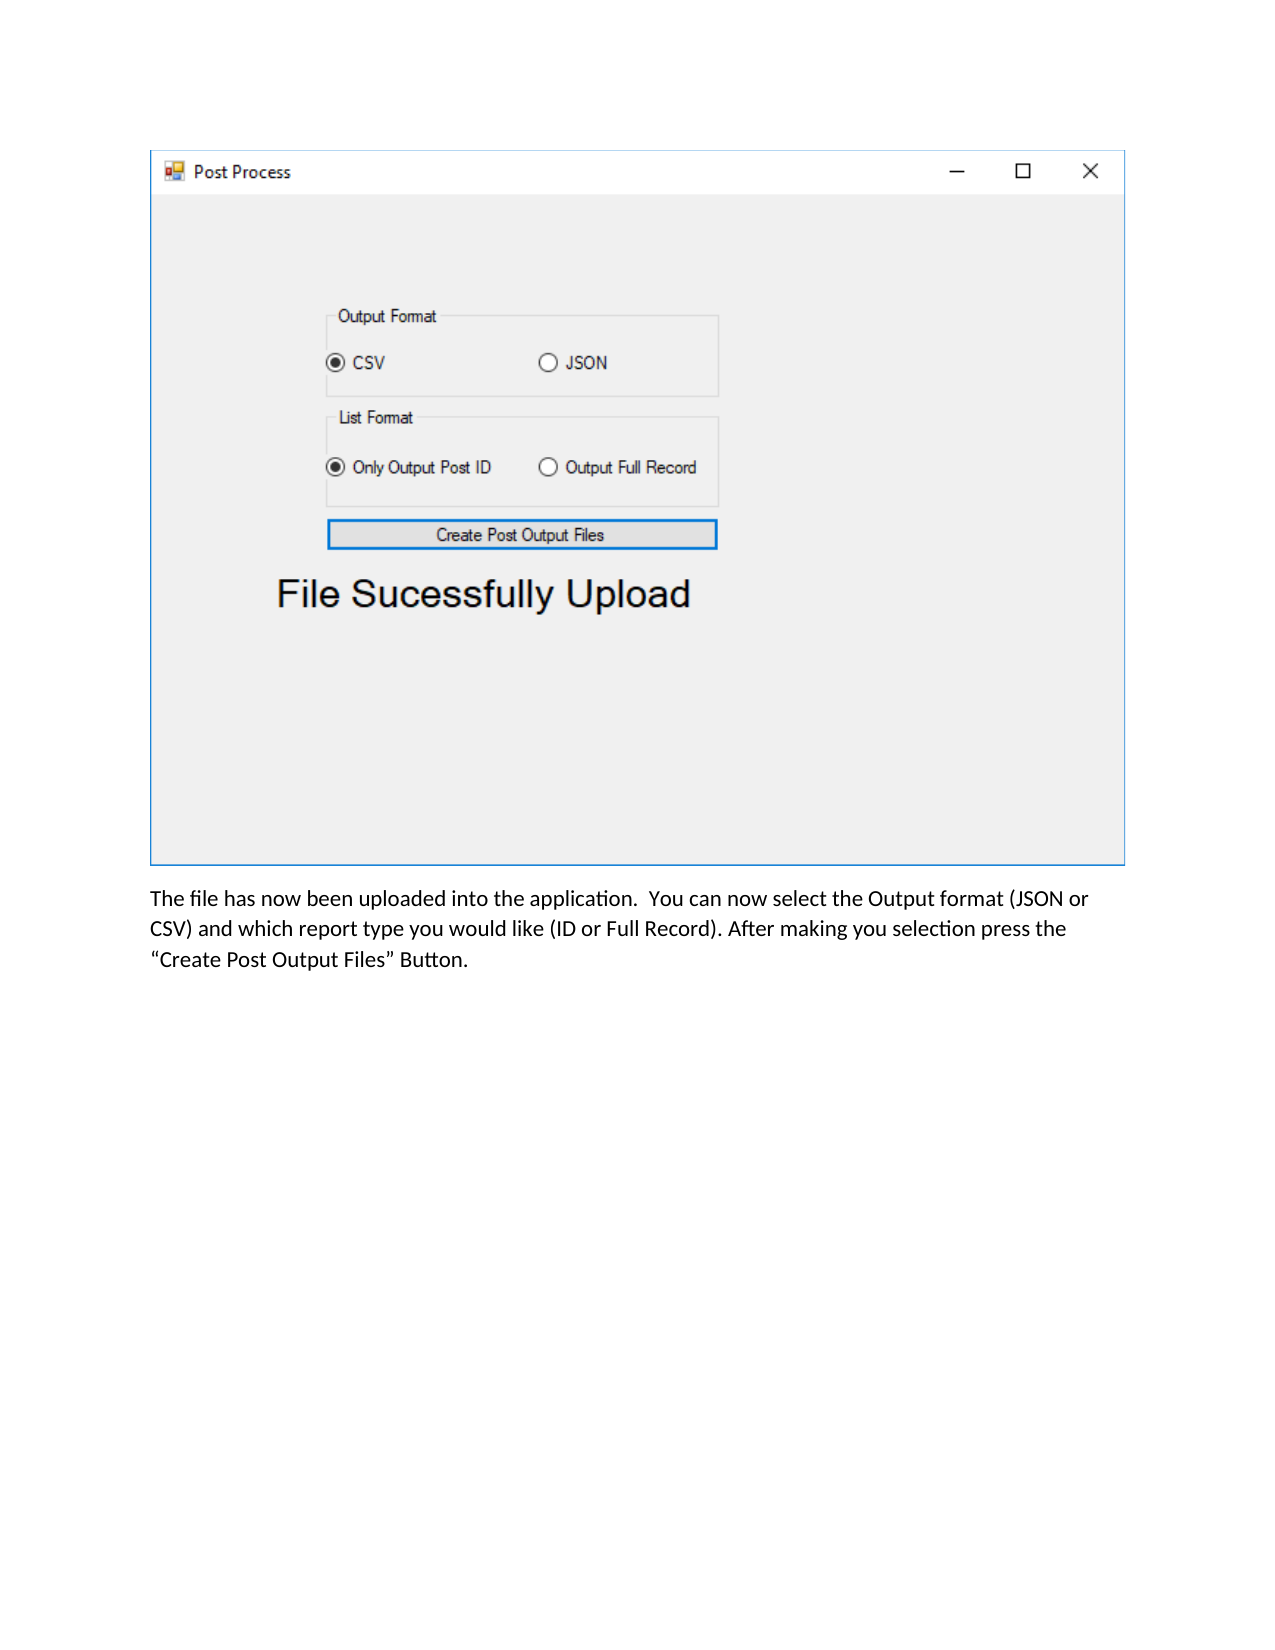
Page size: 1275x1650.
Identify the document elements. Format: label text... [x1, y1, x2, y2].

text The file has now been uploaded into the application. You can now select the Output format (JSON or CSV) and which report type you would like (ID or Full Record). After making you selection press the “Create Post Output Files” Button. [150, 884, 1125, 973]
picture [150, 150, 1125, 866]
